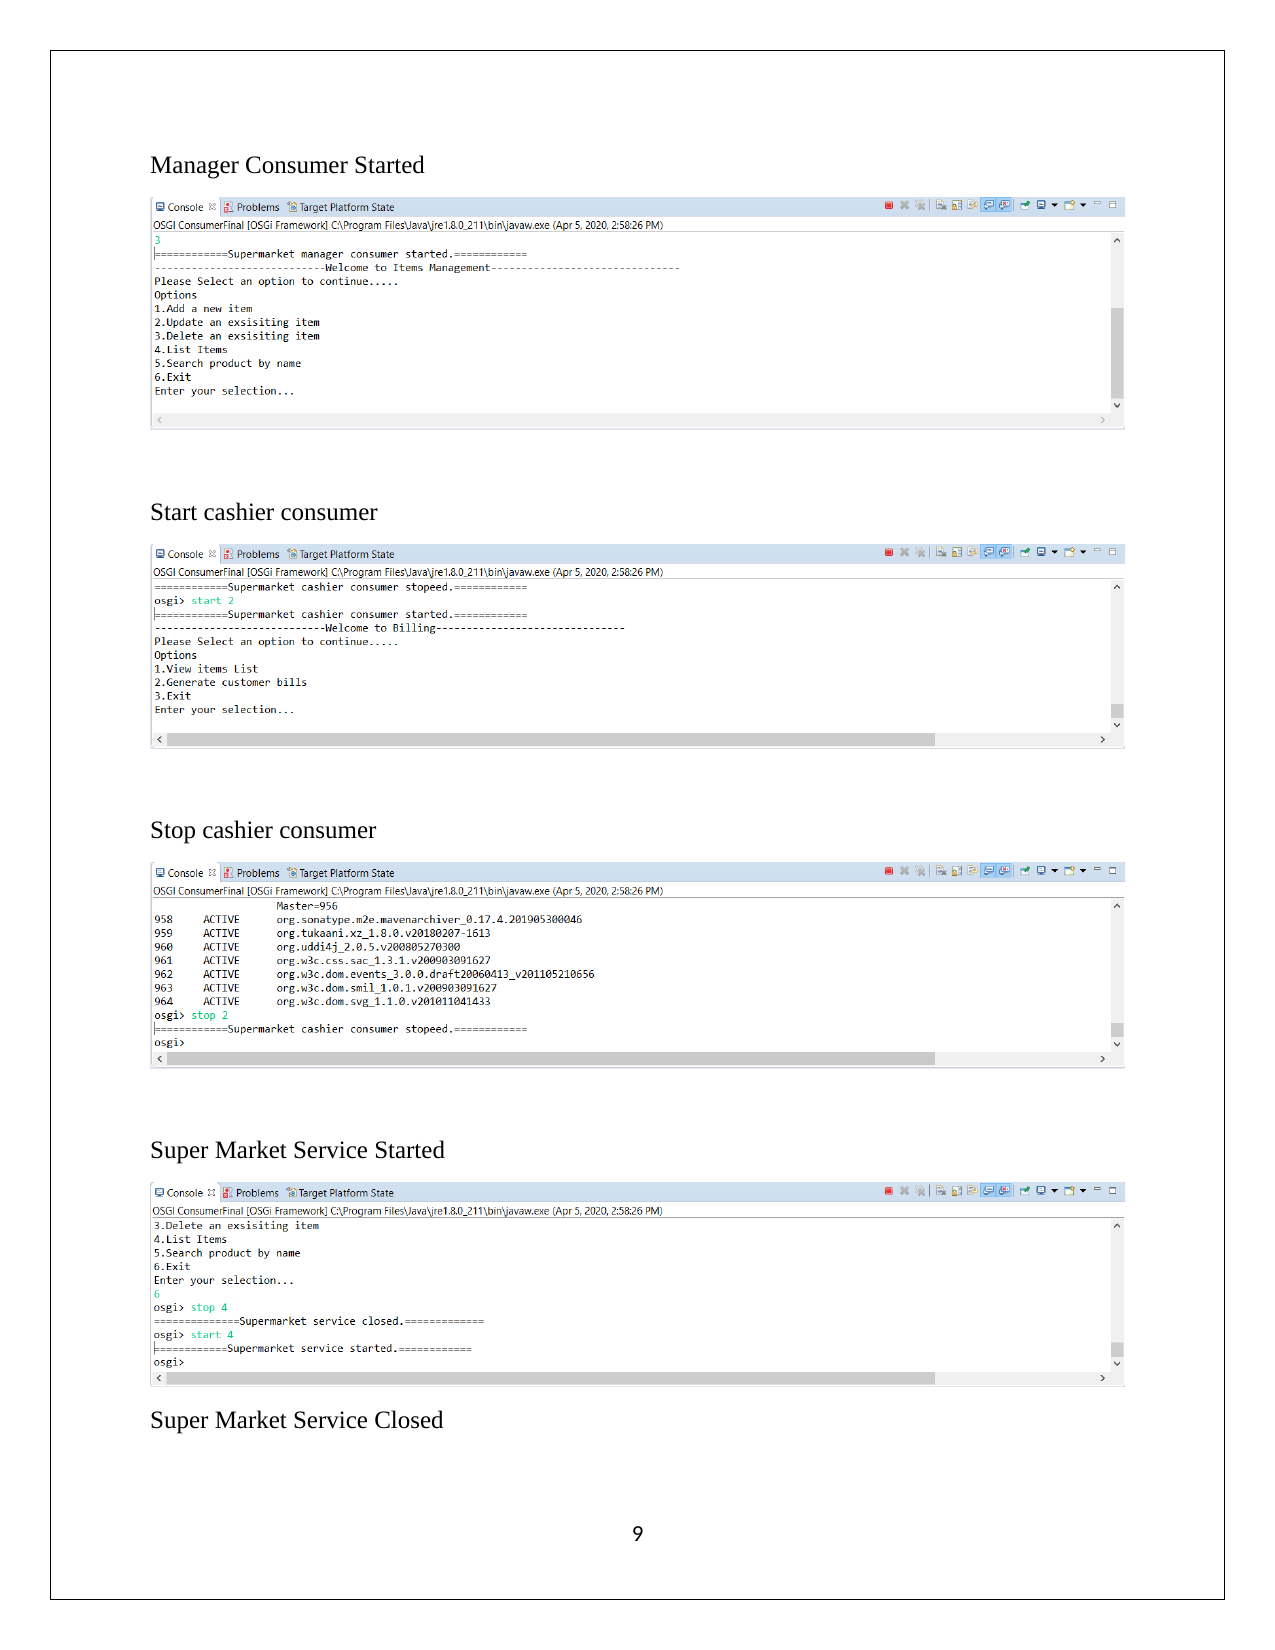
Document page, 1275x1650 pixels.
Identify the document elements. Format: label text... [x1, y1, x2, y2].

picture [150, 544, 1125, 749]
picture [150, 197, 1125, 430]
text Manager Consumer Started [150, 150, 1125, 179]
text Super Market Service Started [150, 1135, 1125, 1163]
text Start cashier consumer [150, 497, 1125, 525]
picture [150, 1182, 1125, 1387]
text Stop cashier consumer [150, 815, 1125, 844]
picture [150, 862, 1125, 1069]
text Super Market Service Closed [150, 1406, 1125, 1434]
